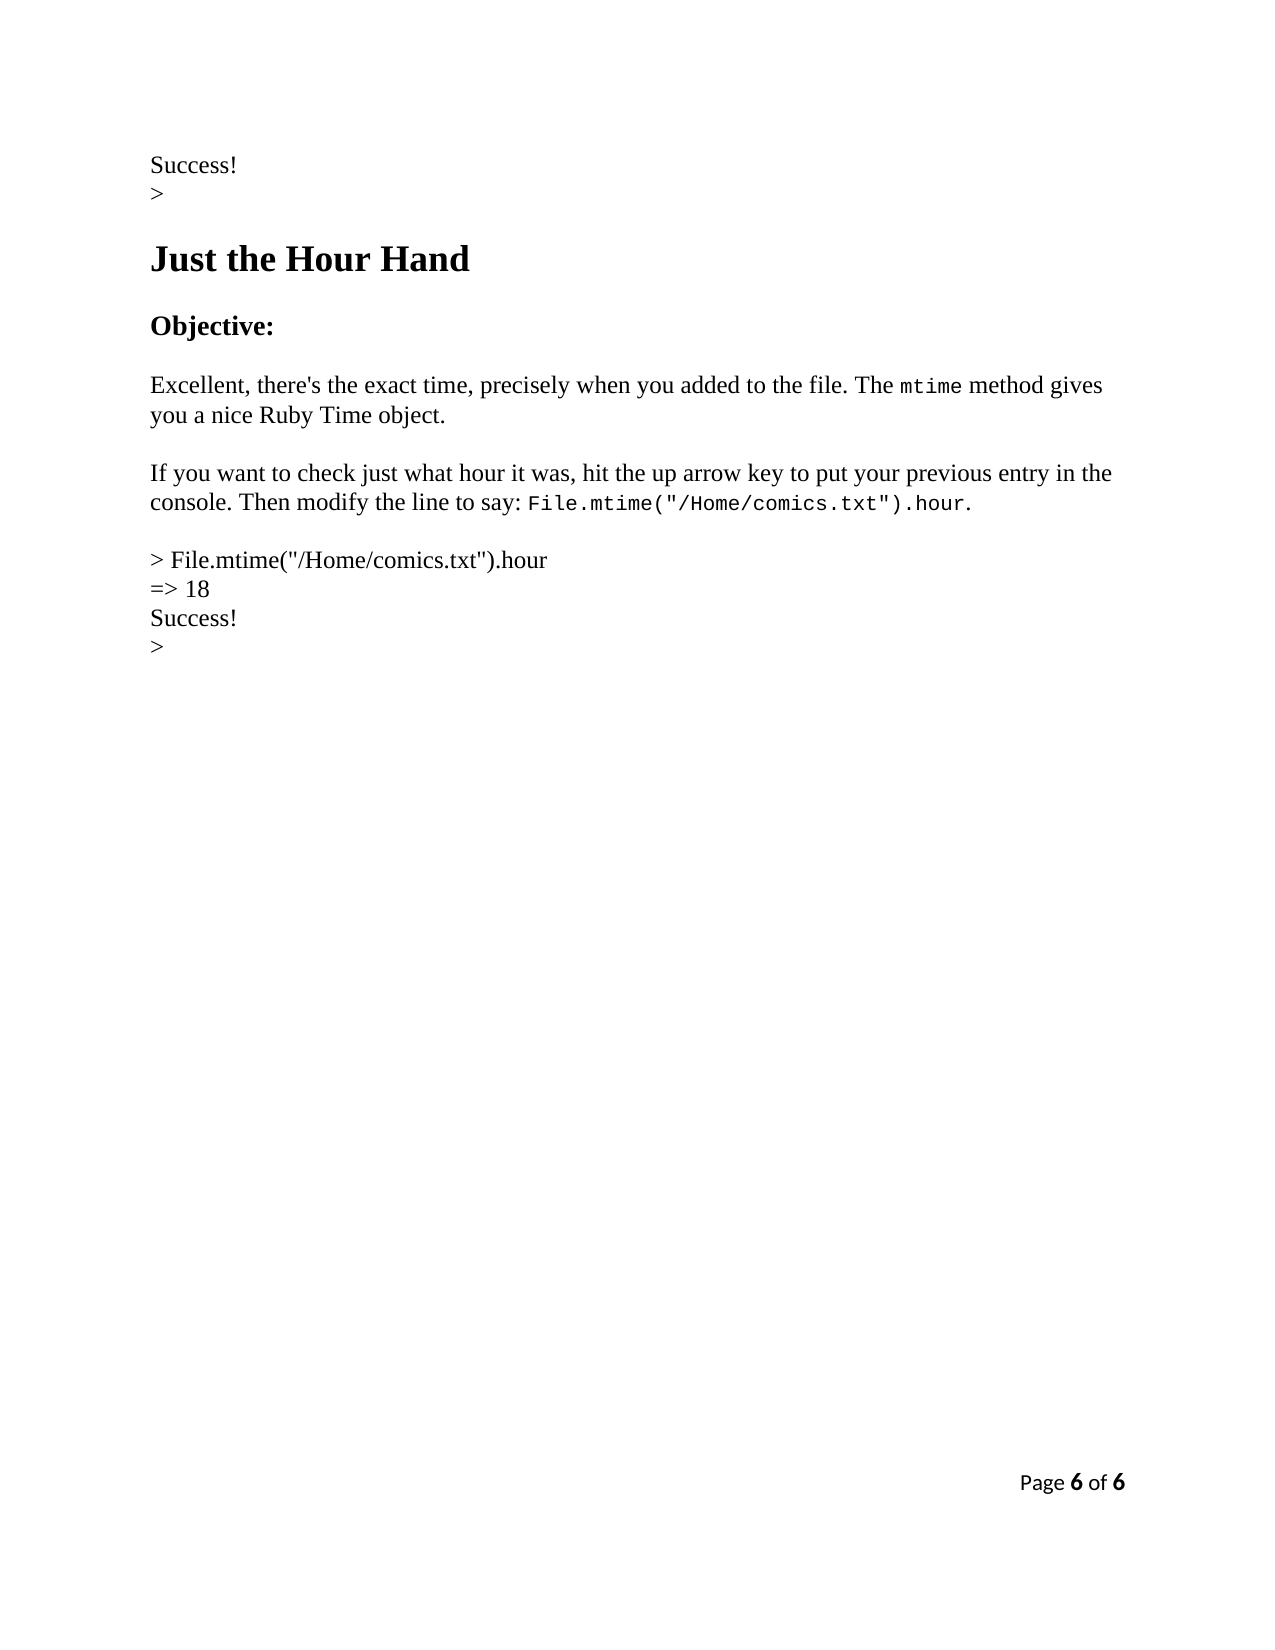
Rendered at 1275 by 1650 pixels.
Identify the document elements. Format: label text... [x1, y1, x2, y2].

text => 18 [150, 574, 1125, 603]
subtitle Objective: [150, 309, 1125, 341]
text > File.mtime("/Home/comics.txt").hour [150, 546, 1125, 574]
text Success! [150, 603, 1125, 632]
subtitle Just the Hour Hand [150, 237, 1125, 280]
text Excellent, there's the exact time, precisely when you added to the file. The mtime method gives you a nice Ruby Time object. [150, 371, 1125, 429]
text > [150, 632, 1125, 661]
text If you want to check just what hour it was, hit the up arrow key to put your previous entry in the console. Then modify the line to say: File.mtime("/Home/comics.txt").hour. [150, 458, 1125, 516]
text > [150, 179, 1125, 207]
text Success! [150, 150, 1125, 179]
